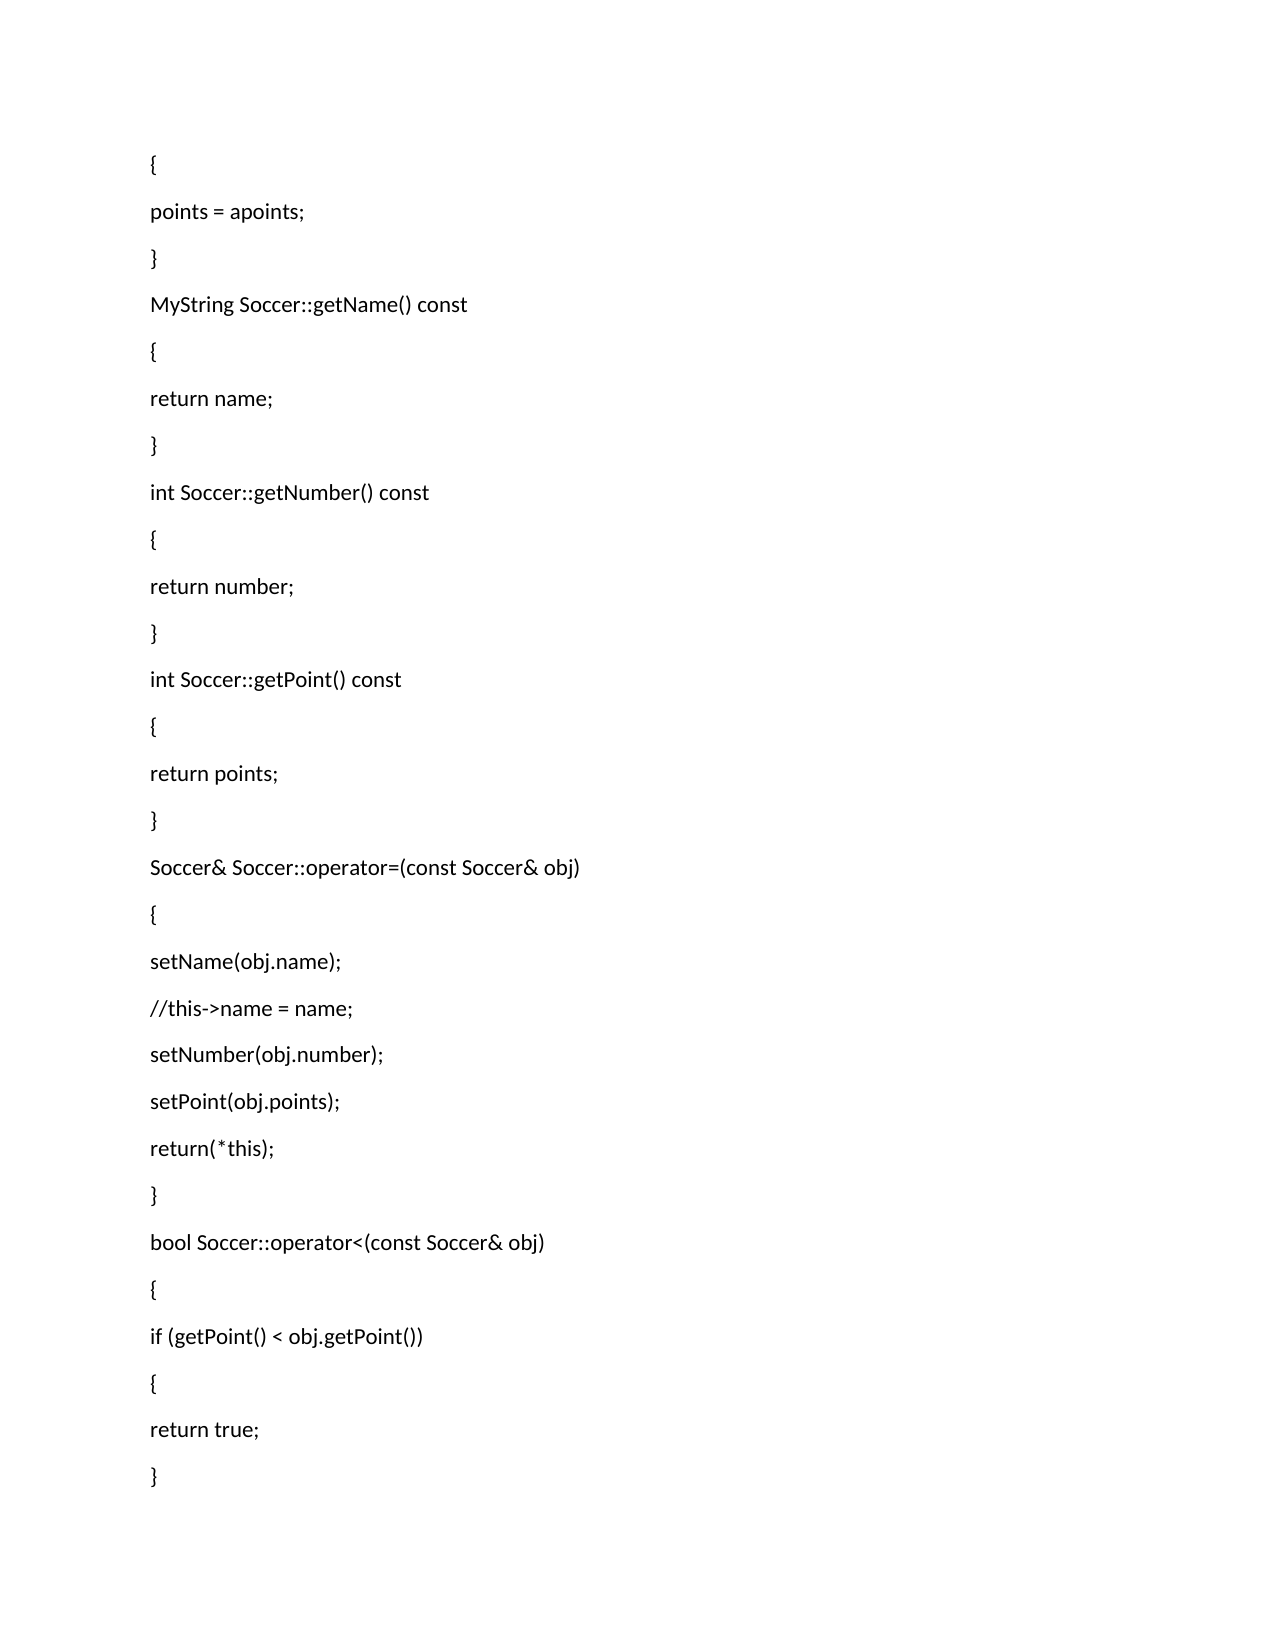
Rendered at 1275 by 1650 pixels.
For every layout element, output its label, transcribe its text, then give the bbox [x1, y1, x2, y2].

text return number; [150, 572, 1125, 600]
text return true; [150, 1416, 1125, 1444]
text return name; [150, 384, 1125, 412]
text //this->name = name; [150, 994, 1125, 1022]
text int Soccer::getNumber() const [150, 478, 1125, 506]
text { [150, 150, 1125, 178]
text return(*this); [150, 1134, 1125, 1162]
text { [150, 1369, 1125, 1397]
text } [150, 244, 1125, 272]
text } [150, 1181, 1125, 1209]
text { [150, 712, 1125, 741]
text setNumber(obj.number); [150, 1041, 1125, 1069]
text { [150, 525, 1125, 553]
text setPoint(obj.points); [150, 1087, 1125, 1116]
text } [150, 431, 1125, 459]
text { [150, 337, 1125, 366]
text { [150, 900, 1125, 928]
text Soccer& Soccer::operator=(const Soccer& obj) [150, 853, 1125, 881]
text MyString Soccer::getName() const [150, 291, 1125, 319]
text { [150, 1275, 1125, 1303]
text bool Soccer::operator<(const Soccer& obj) [150, 1228, 1125, 1256]
text int Soccer::getPoint() const [150, 666, 1125, 694]
text } [150, 806, 1125, 834]
text setName(obj.name); [150, 947, 1125, 975]
text return points; [150, 759, 1125, 787]
text points = apoints; [150, 197, 1125, 225]
text if (getPoint() < obj.getPoint()) [150, 1322, 1125, 1350]
text } [150, 619, 1125, 647]
text } [150, 1462, 1125, 1491]
